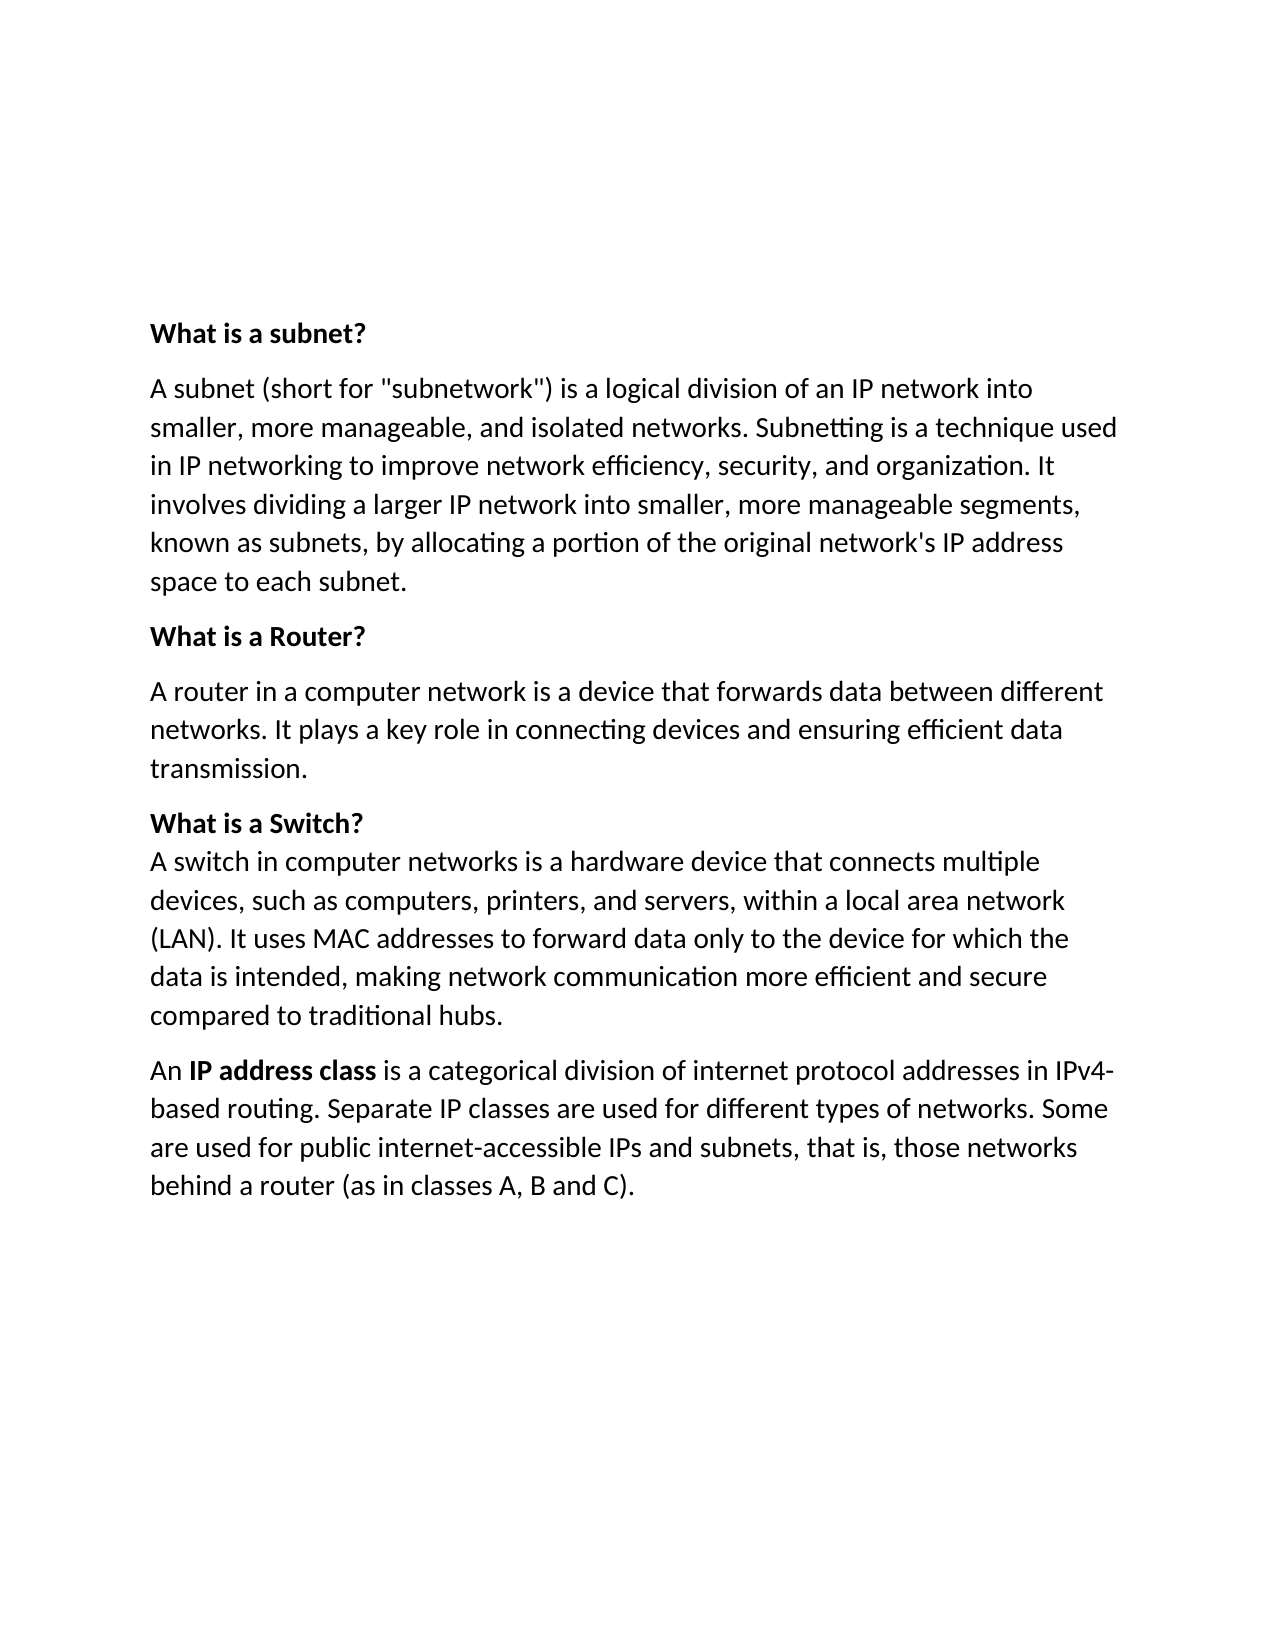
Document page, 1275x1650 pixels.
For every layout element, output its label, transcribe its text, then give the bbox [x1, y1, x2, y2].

text What is a Router? [150, 618, 1125, 653]
text An IP address class is a categorical division of internet protocol addresses in IPv4-based routing. Separate IP classes are used for different types of networks. Some are used for public internet-accessible IPs and subnets, that is, those networks behind a router (as in classes A, B and C). [150, 1052, 1125, 1203]
text What is a subnet? [150, 315, 1125, 351]
text What is a Switch? A switch in computer networks is a hardware device that connects multiple devices, such as computers, printers, and servers, within a local area network (LAN). It uses MAC addresses to forward data only to the device for which the data is intended, making network communication more efficient and secure compared to traditional hubs. [150, 805, 1125, 1033]
text A subnet (short for "subnetwork") is a logical division of an IP network into smaller, more manageable, and isolated networks. Subnetting is a technique used in IP networking to improve network efficiency, security, and organization. It involves dividing a larger IP network into smaller, more manageable segments, known as subnets, by allocating a portion of the original network's IP address space to each subnet. [150, 370, 1125, 598]
text A router in a computer network is a device that forwards data between different networks. It plays a key role in connecting devices and ensuring efficient data transmission. [150, 673, 1125, 785]
